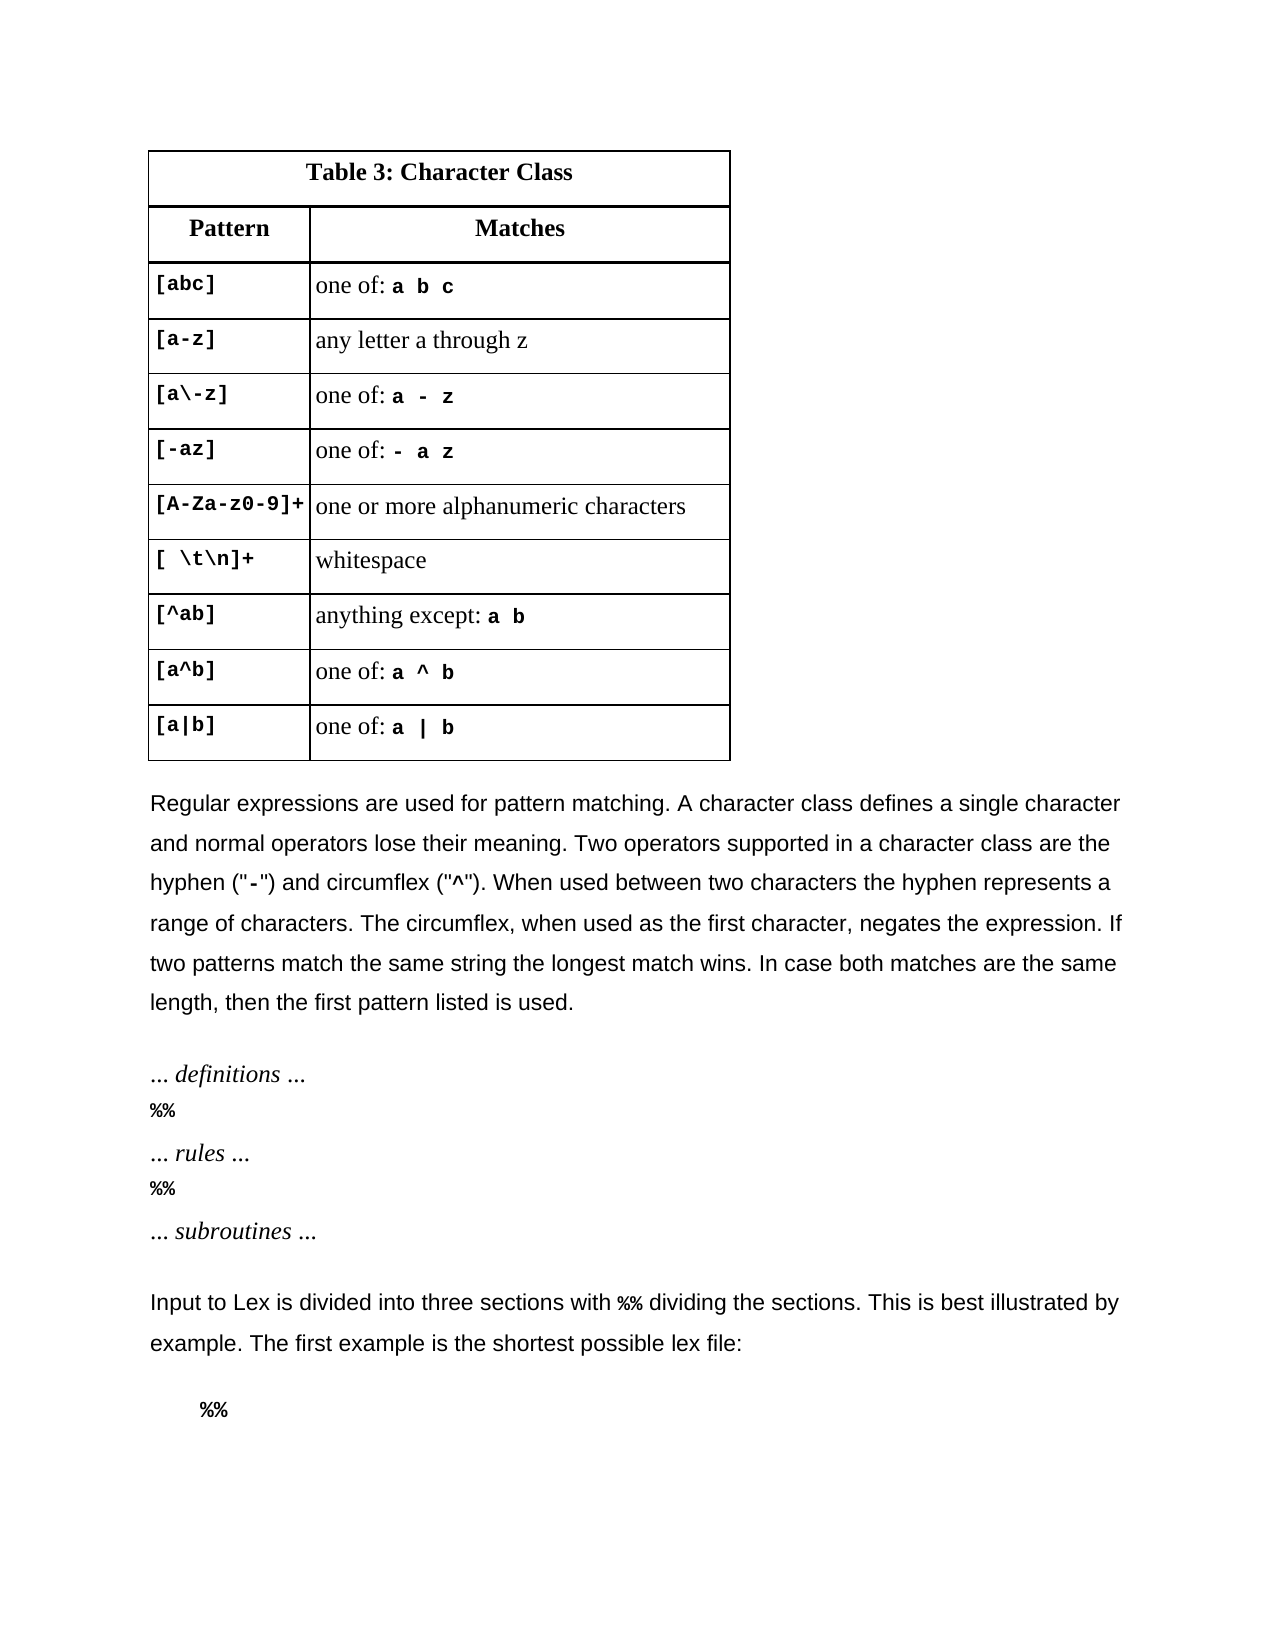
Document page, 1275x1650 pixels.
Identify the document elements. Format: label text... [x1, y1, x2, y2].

text Input to Lex is divided into three sections with %% dividing the sections. This is best illustrated by example. The first example is the shortest possible lex file: [150, 1289, 1125, 1356]
table_cell one of: a | b [311, 706, 729, 760]
table_cell [a|b] [149, 706, 309, 760]
table_header ... definitions ... %% ... rules ... %% ... subroutines ... [149, 1058, 318, 1260]
table_cell [a^b] [149, 650, 309, 704]
table_cell [abc] [149, 264, 309, 318]
table_cell [-az] [149, 430, 309, 484]
table_cell [ \t\n]+ [149, 540, 309, 593]
table_cell any letter a through z [311, 320, 729, 373]
table_cell anything except: a b [311, 595, 729, 649]
table_cell [^ab] [149, 595, 309, 649]
text Regular expressions are used for pattern matching. A character class defines a single character and normal operators lose their meaning. Two operators supported in a character class are the hyphen ("-") and circumflex ("^"). When used between two characters the hyphen represents a range of characters. The circumflex, when used as the first character, negates the expression. If two patterns match the same string the longest match wins. In case both matches are the same length, then the first pattern listed is used. [150, 790, 1125, 1016]
table_cell one of: a - z [311, 374, 729, 428]
table_header Table 3: Character Class [149, 152, 729, 205]
table_cell one of: - a z [311, 430, 729, 484]
table_cell [a-z] [149, 320, 309, 373]
table_cell Pattern [149, 208, 309, 261]
table_cell [A-Za-z0-9]+ [149, 485, 309, 538]
table_cell [a\-z] [149, 374, 309, 428]
table_cell one of: a ^ b [311, 650, 729, 704]
table_cell whitespace [311, 540, 729, 593]
table_cell one of: a b c [311, 264, 729, 318]
text %% [200, 1398, 1125, 1424]
table_cell one or more alphanumeric characters [311, 485, 729, 538]
table_cell Matches [311, 208, 729, 261]
